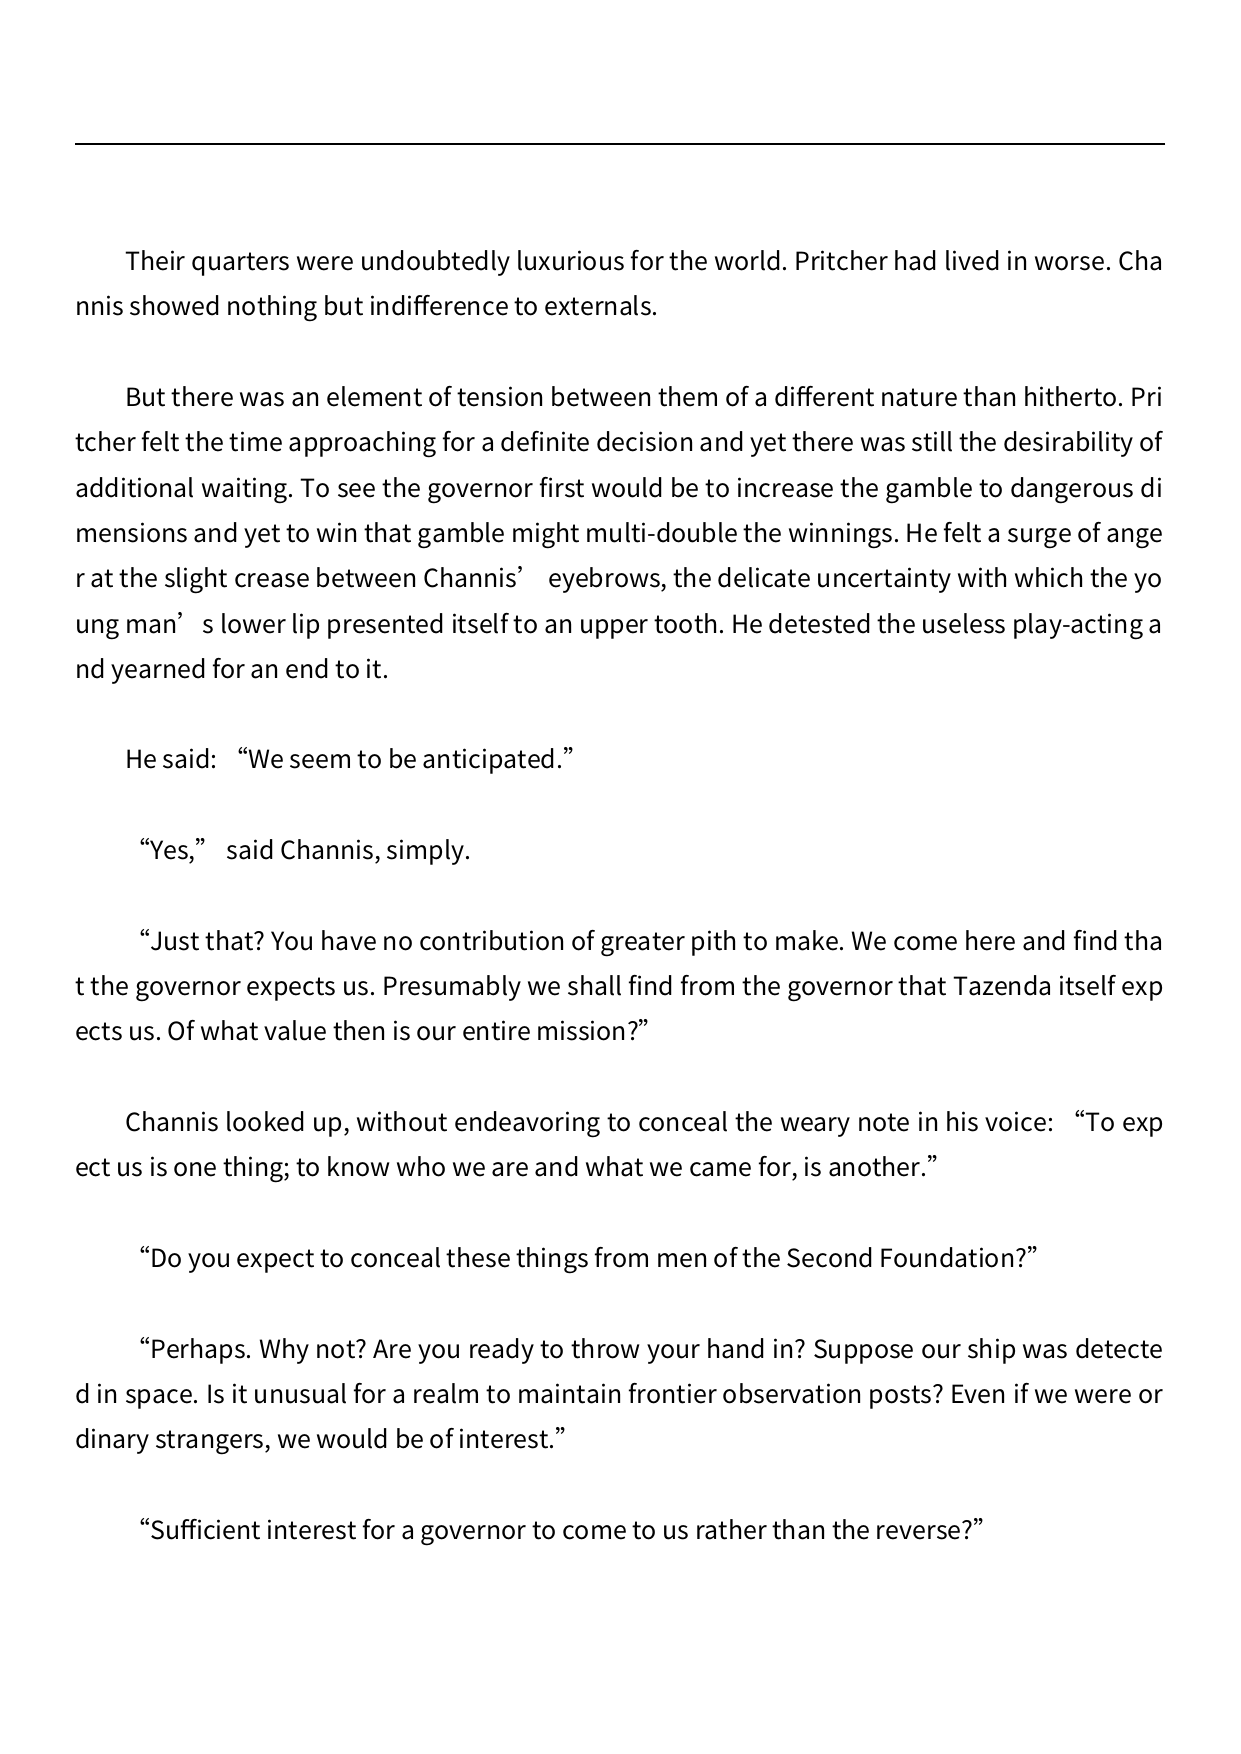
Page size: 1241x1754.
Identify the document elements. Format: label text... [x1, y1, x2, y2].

text But there was an element of tension between them of a different nature than hitherto. Pritcher felt the time approaching for a definite decision and yet there was still the desirability of additional waiting. To see the governor first would be to increase the gamble to dangerous dimensions and yet to win that gamble might multi-double the winnings. He felt a surge of anger at the slight crease between Channis’ eyebrows, the delicate uncertainty with which the young man’s lower lip presented itself to an upper tooth. He detested the useless play-acting and yearned for an end to it. [75, 373, 1165, 690]
text He said: “We seem to be anticipated.” [75, 736, 1165, 781]
text “Just that? You have no contribution of greater pith to make. We come here and find that the governor expects us. Presumably we shall find from the governor that Tazenda itself expects us. Of what value then is our entire mission?” [75, 917, 1165, 1053]
text Their quarters were undoubtedly luxurious for the world. Pritcher had lived in worse. Channis showed nothing but indifference to externals. [75, 237, 1165, 328]
text “Do you expect to conceal these things from men of the Second Foundation?” [75, 1234, 1165, 1279]
text “Perhaps. Why not? Are you ready to throw your hand in? Suppose our ship was detected in space. Is it unusual for a realm to maintain frontier observation posts? Even if we were ordinary strangers, we would be of interest.” [75, 1324, 1165, 1461]
text Channis looked up, without endeavoring to conceal the weary note in his voice: “To expect us is one thing; to know who we are and what we came for, is another.” [75, 1098, 1165, 1189]
text “Yes,” said Channis, simply. [75, 826, 1165, 871]
text “Sufficient interest for a governor to come to us rather than the reverse?” [75, 1506, 1165, 1551]
